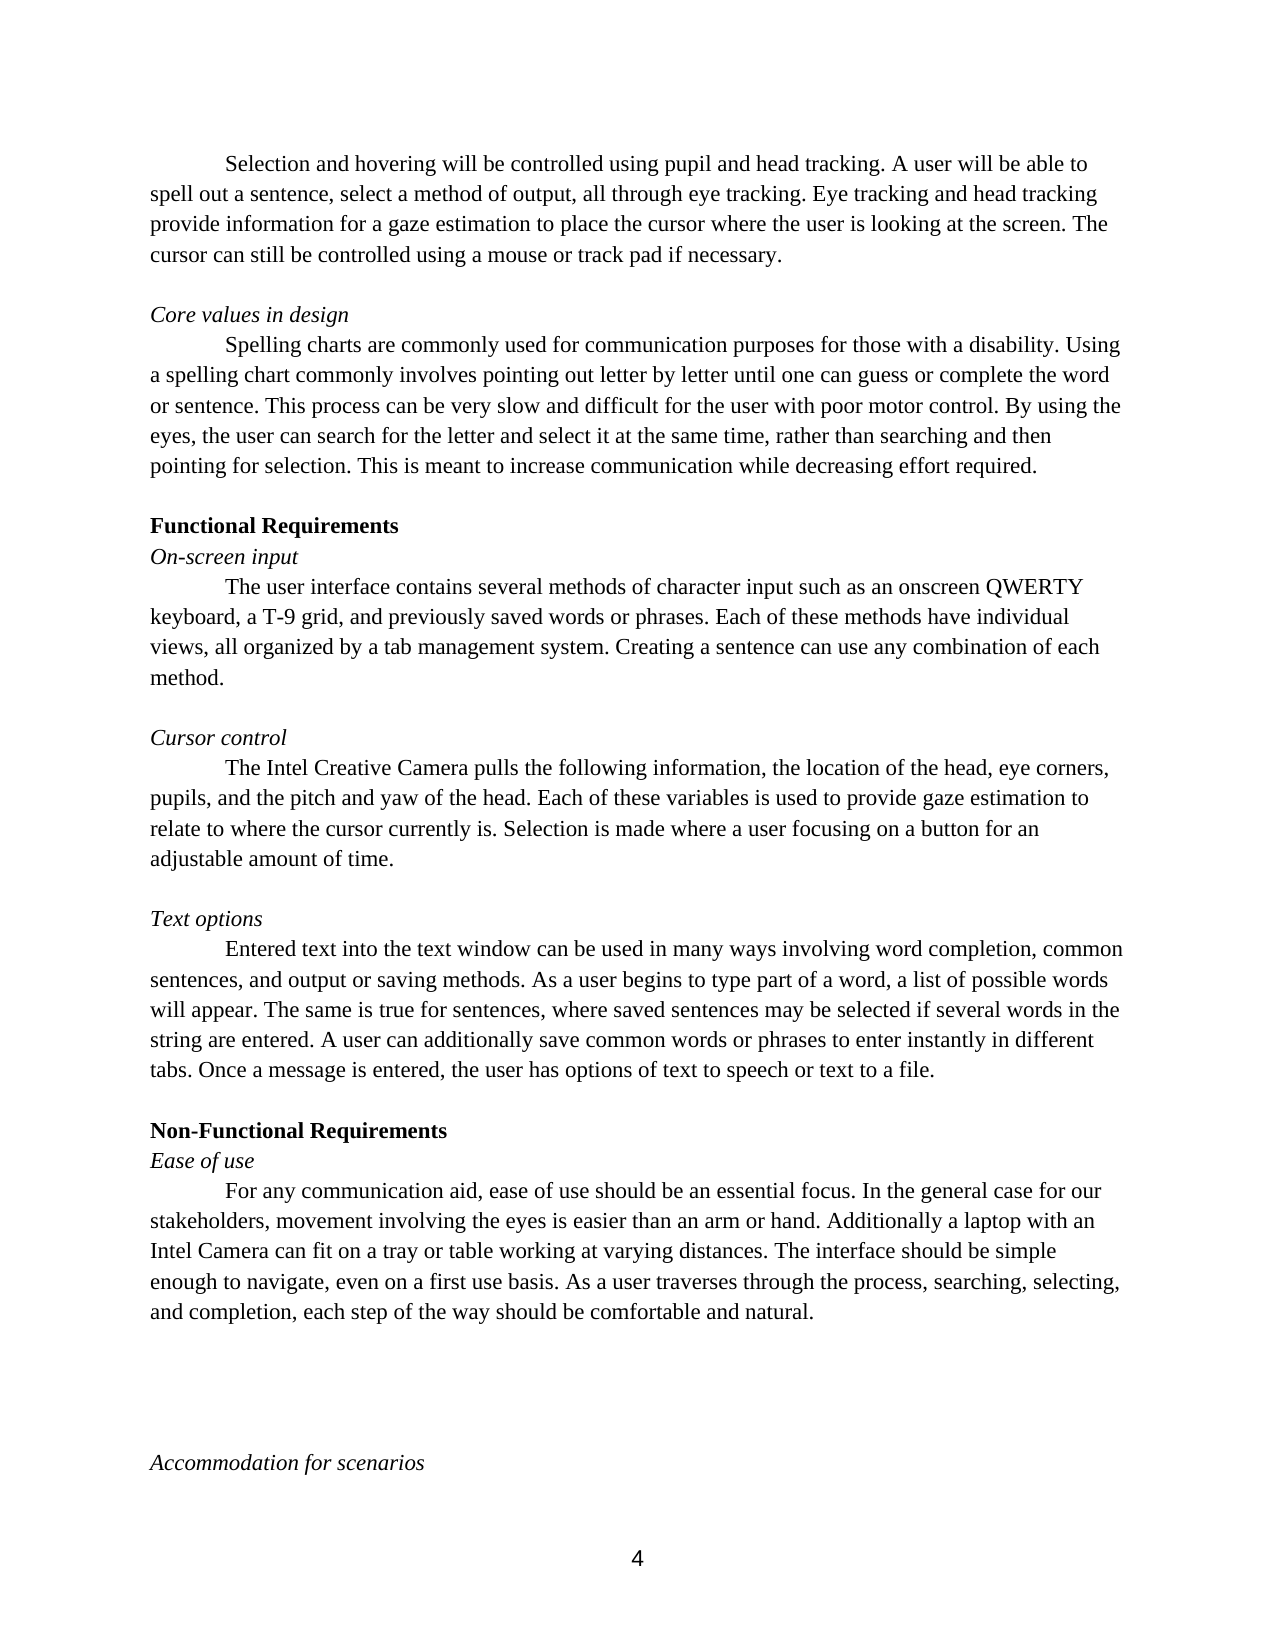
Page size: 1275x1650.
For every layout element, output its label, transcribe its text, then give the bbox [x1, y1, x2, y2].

text On-screen input [150, 543, 1125, 569]
text Functional Requirements [150, 512, 1125, 539]
text Spelling charts are commonly used for communication purposes for those with a disability. Using a spelling chart commonly involves pointing out letter by letter until one can guess or complete the word or sentence. This process can be very slow and difficult for the user with poor motor control. By using the eyes, the user can search for the letter and select it at the same time, rather than searching and then pointing for selection. This is meant to increase communication while decreasing effort required. [150, 331, 1125, 478]
text Core values in design [150, 301, 1125, 327]
text The user interface contains several methods of character input such as an onscreen QWERTY keyboard, a T-9 grid, and previously saved words or phrases. Each of these methods have individual views, all organized by a tab management system. Creating a sentence can use any combination of each method. [150, 573, 1125, 690]
text Text options [150, 905, 1125, 932]
text Ease of use [150, 1147, 1125, 1173]
text Non-Functional Requirements [150, 1117, 1125, 1143]
text Accommodation for scenarios [150, 1449, 1125, 1475]
text Selection and hovering will be controlled using pupil and head tracking. A user will be able to spell out a sentence, select a method of output, all through eye tracking. Eye tracking and head tracking provide information for a gaze estimation to place the cursor where the user is looking at the screen. The cursor can still be controlled using a mouse or track pad if necessary. [150, 150, 1125, 267]
text Entered text into the text window can be used in many ways involving word completion, common sentences, and output or saving methods. As a user begins to type part of a word, a list of possible words will appear. The same is true for sentences, where saved sentences may be selected if several words in the string are entered. A user can additionally save common words or phrases to enter instantly in different tabs. Once a message is entered, the user has options of text to speech or text to a file. [150, 935, 1125, 1083]
text The Intel Creative Camera pulls the following information, the location of the head, eye corners, pupils, and the pitch and yaw of the head. Each of these variables is used to provide gaze estimation to relate to where the cursor currently is. Selection is made where a user focusing on a button for an adjustable amount of time. [150, 754, 1125, 871]
text Cursor control [150, 724, 1125, 750]
text For any communication aid, ease of use should be an essential focus. In the general case for our stakeholders, movement involving the eyes is easier than an arm or hand. Additionally a laptop with an Intel Camera can fit on a tray or table working at varying distances. The interface should be simple enough to navigate, even on a first use basis. As a user traverses through the process, searching, selecting, and completion, each step of the way should be comfortable and natural. [150, 1177, 1125, 1324]
